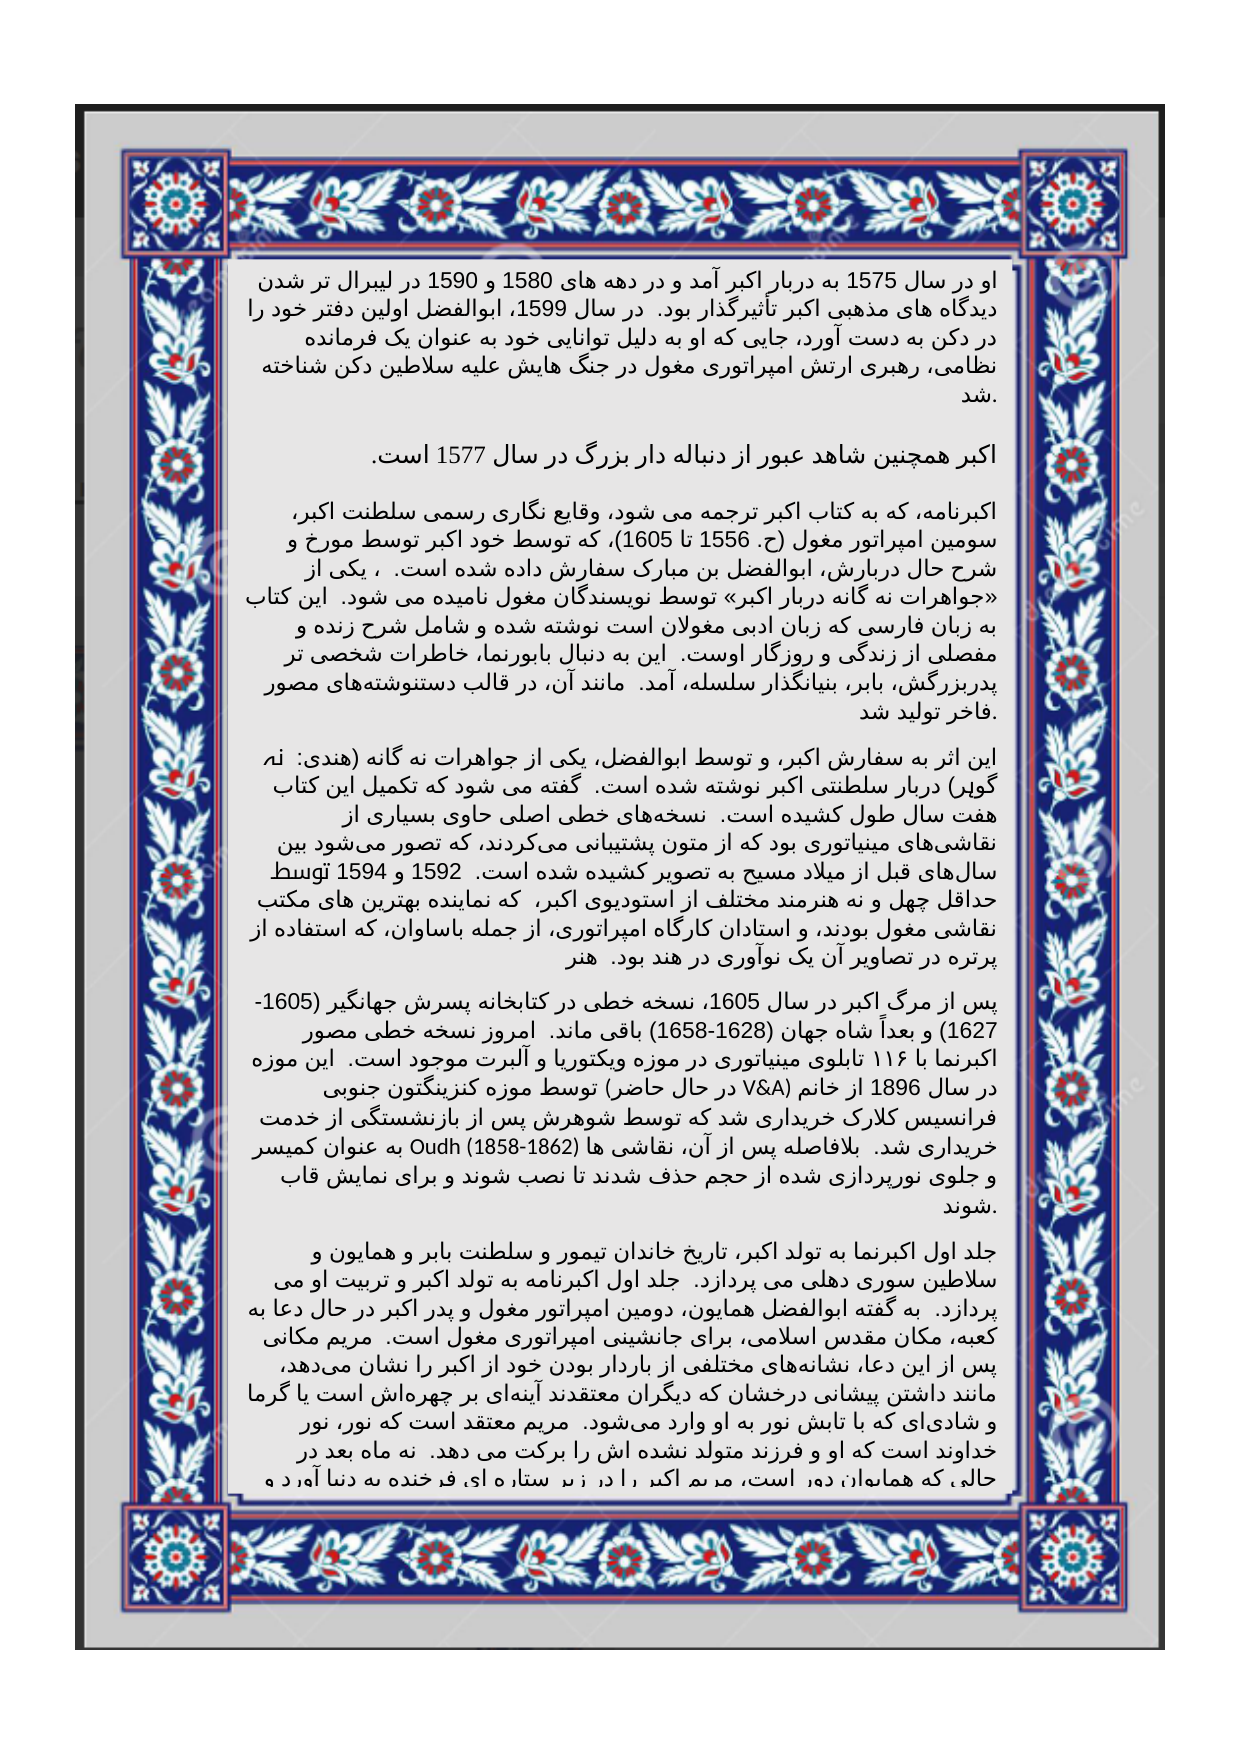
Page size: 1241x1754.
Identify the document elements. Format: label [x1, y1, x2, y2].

picture [75, 104, 1165, 1650]
